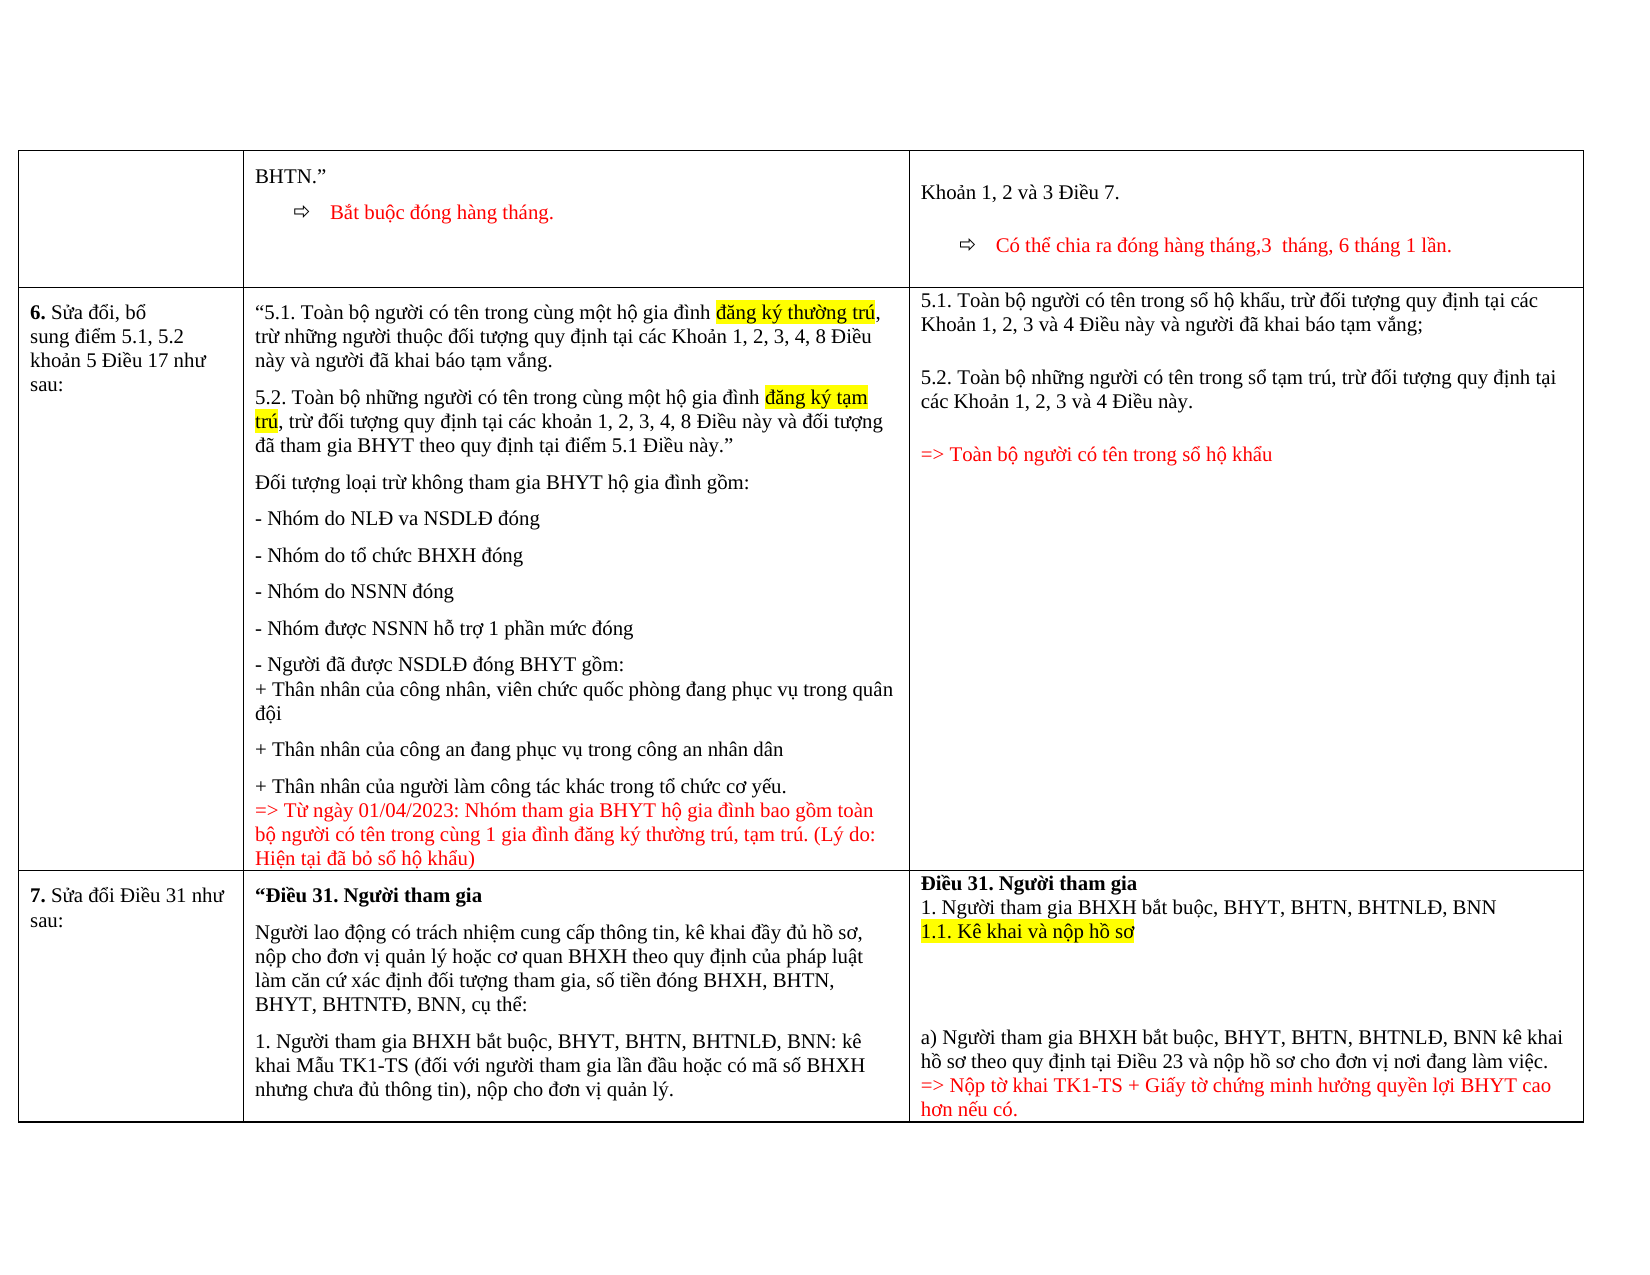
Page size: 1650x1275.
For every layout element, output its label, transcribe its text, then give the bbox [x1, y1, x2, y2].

table_cell 6. Sửa đổi, bổ sung điểm 5.1, 5.2 khoản 5 Điều 17 như sau: [19, 288, 243, 870]
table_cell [19, 871, 243, 1121]
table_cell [244, 151, 909, 287]
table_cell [910, 151, 1583, 287]
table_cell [244, 871, 909, 1121]
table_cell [19, 151, 243, 287]
table_cell “5.1. Toàn bộ người có tên trong cùng một hộ gia đình đăng ký thường trú, trừ những người thuộc đối tượng quy định tại các Khoản 1, 2, 3, 4, 8 Điều này và người đã khai báo tạm vắng. 5.2. Toàn bộ những người có tên trong cùng một hộ gia đình đăng ký tạm trú, trừ đối tượng quy định tại các khoản 1, 2, 3, 4, 8 Điều này và đối tượng đã tham gia BHYT theo quy định tại điểm 5.1 Điều này.” Đối tượng loại trừ không tham gia BHYT hộ gia đình gồm: - Nhóm do NLĐ va NSDLĐ đóng - Nhóm do tổ chức BHXH đóng - Nhóm do NSNN đóng - Nhóm được NSNN hỗ trợ 1 phần mức đóng - Người đã được NSDLĐ đóng BHYT gồm: + Thân nhân của công nhân, viên chức quốc phòng đang phục vụ trong quân đội + Thân nhân của công an đang phục vụ trong công an nhân dân + Thân nhân của người làm công tác khác trong tổ chức cơ yếu. => Từ ngày 01/04/2023: Nhóm tham gia BHYT hộ gia đình bao gồm toàn bộ người có tên trong cùng 1 gia đình đăng ký thường trú, tạm trú. (Lý do: Hiện tại đã bỏ sổ hộ khẩu) [244, 288, 909, 870]
table_cell 5.1. Toàn bộ người có tên trong sổ hộ khẩu, trừ đối tượng quy định tại các Khoản 1, 2, 3 và 4 Điều này và người đã khai báo tạm vắng; 5.2. Toàn bộ những người có tên trong sổ tạm trú, trừ đối tượng quy định tại các Khoản 1, 2, 3 và 4 Điều này. => Toàn bộ người có tên trong sổ hộ khẩu [910, 288, 1583, 870]
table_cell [910, 871, 1583, 1121]
